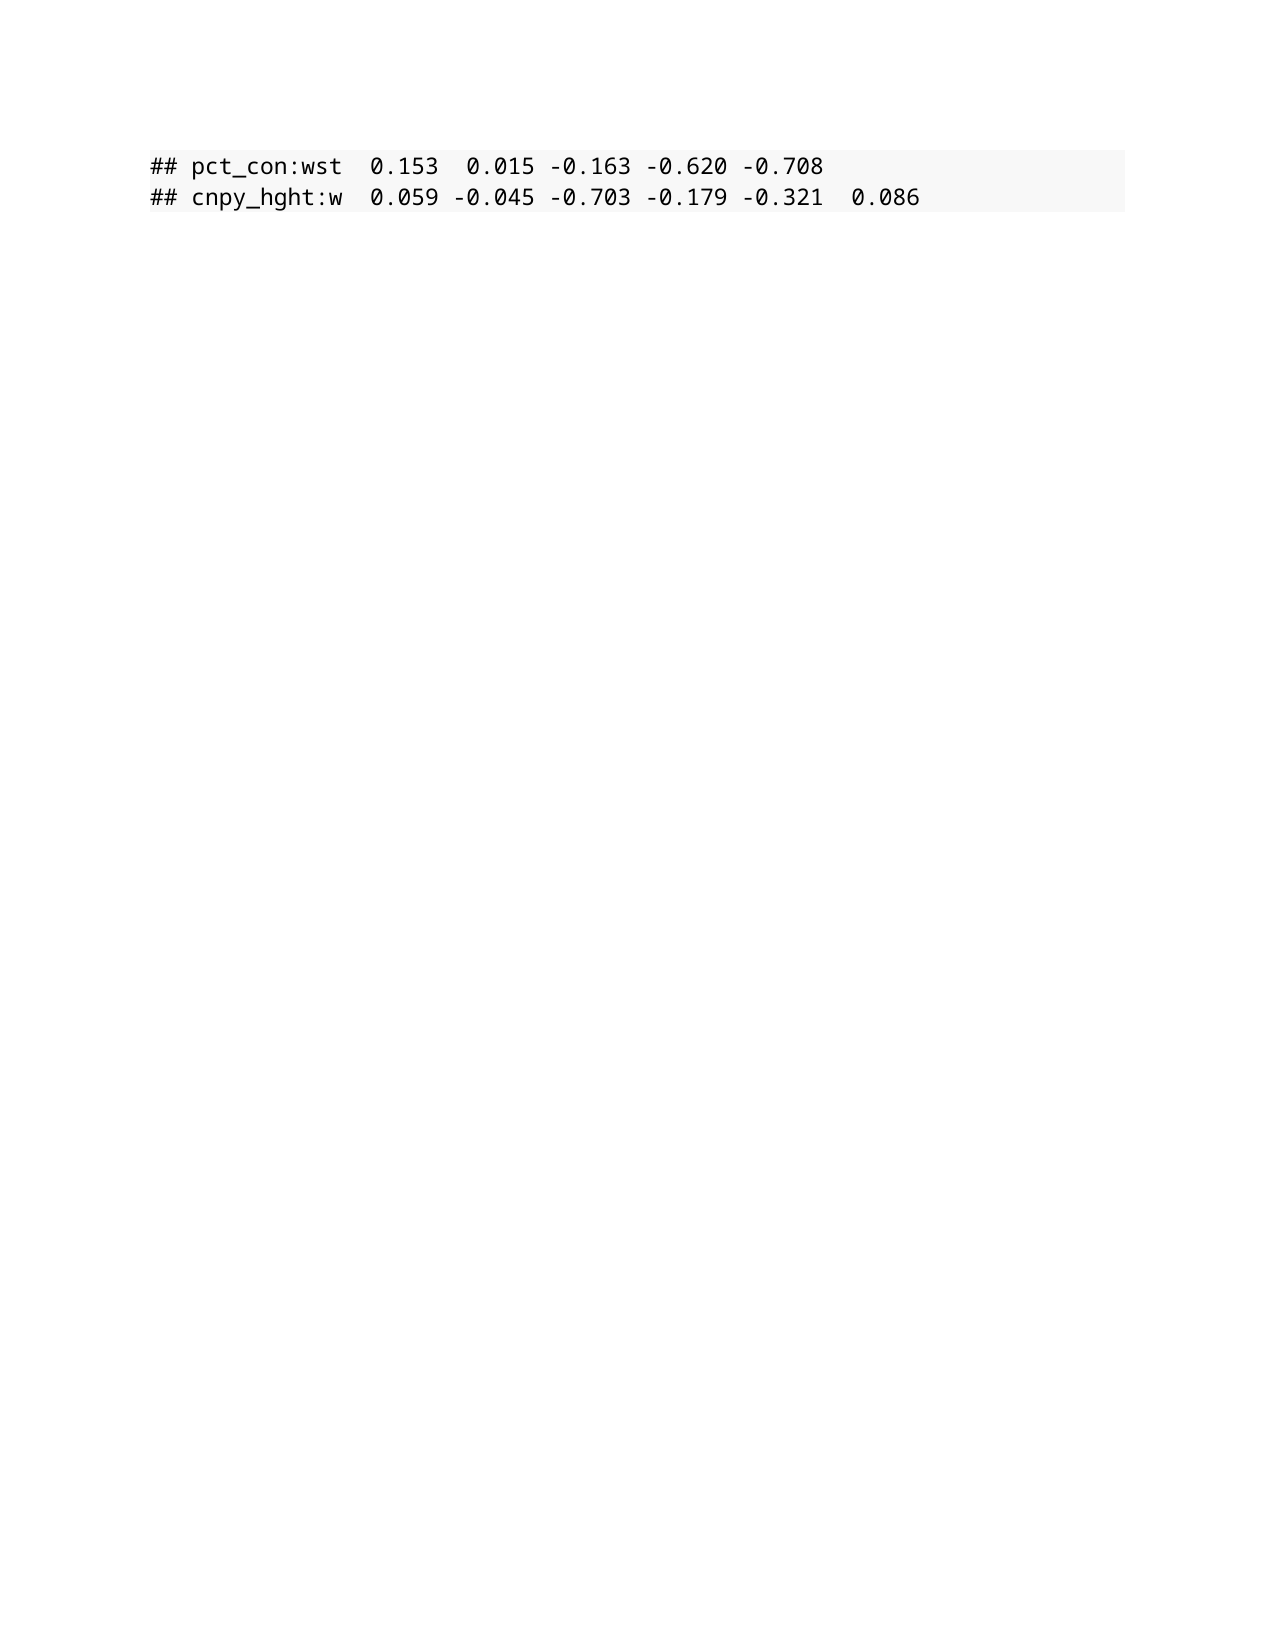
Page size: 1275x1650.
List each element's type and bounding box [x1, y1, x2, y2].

text [150, 150, 1125, 212]
